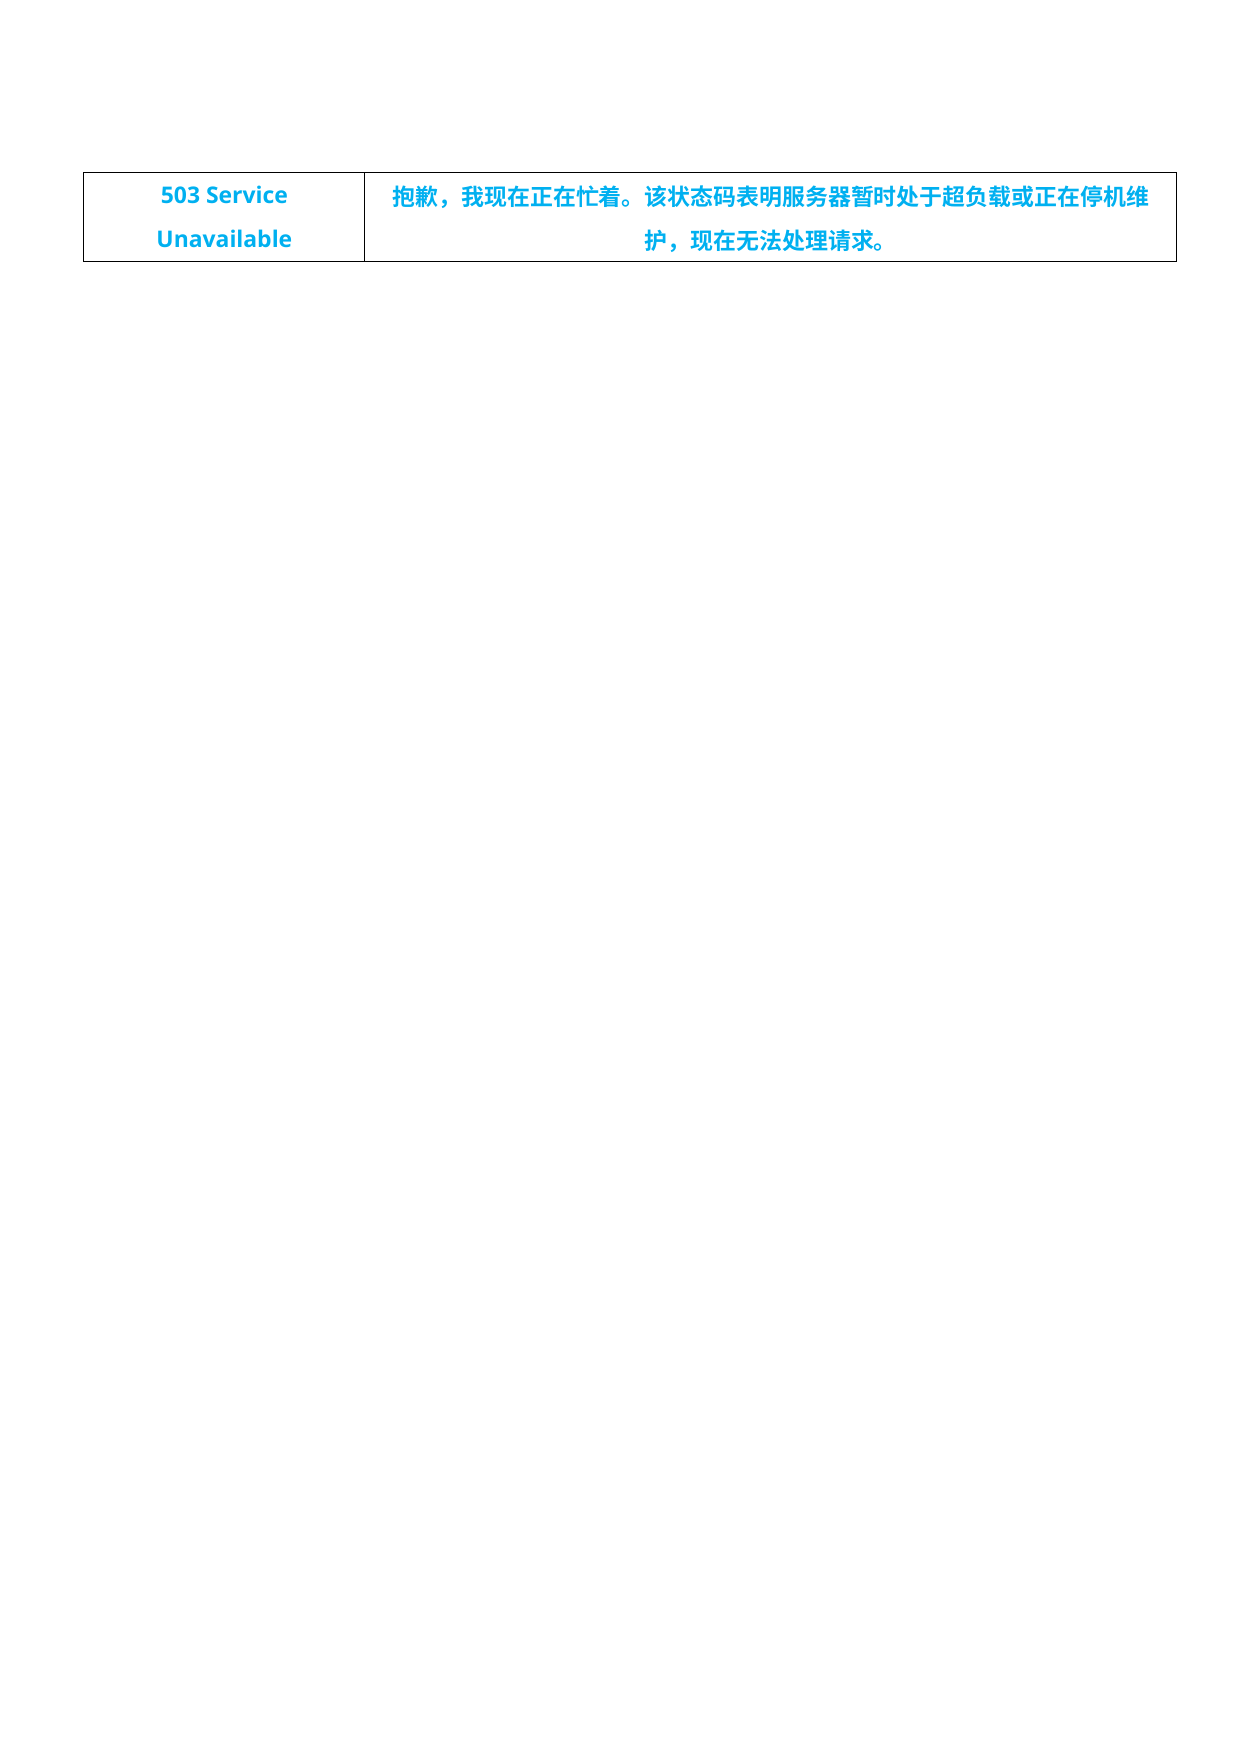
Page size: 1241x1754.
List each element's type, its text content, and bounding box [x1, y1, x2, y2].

table_cell 503 Service Unavailable [84, 173, 364, 261]
table_cell 抱歉，我现在正在忙着。该状态码表明服务器暂时处于超负载或正在停机维护，现在无法处理请求。 [365, 173, 1176, 261]
